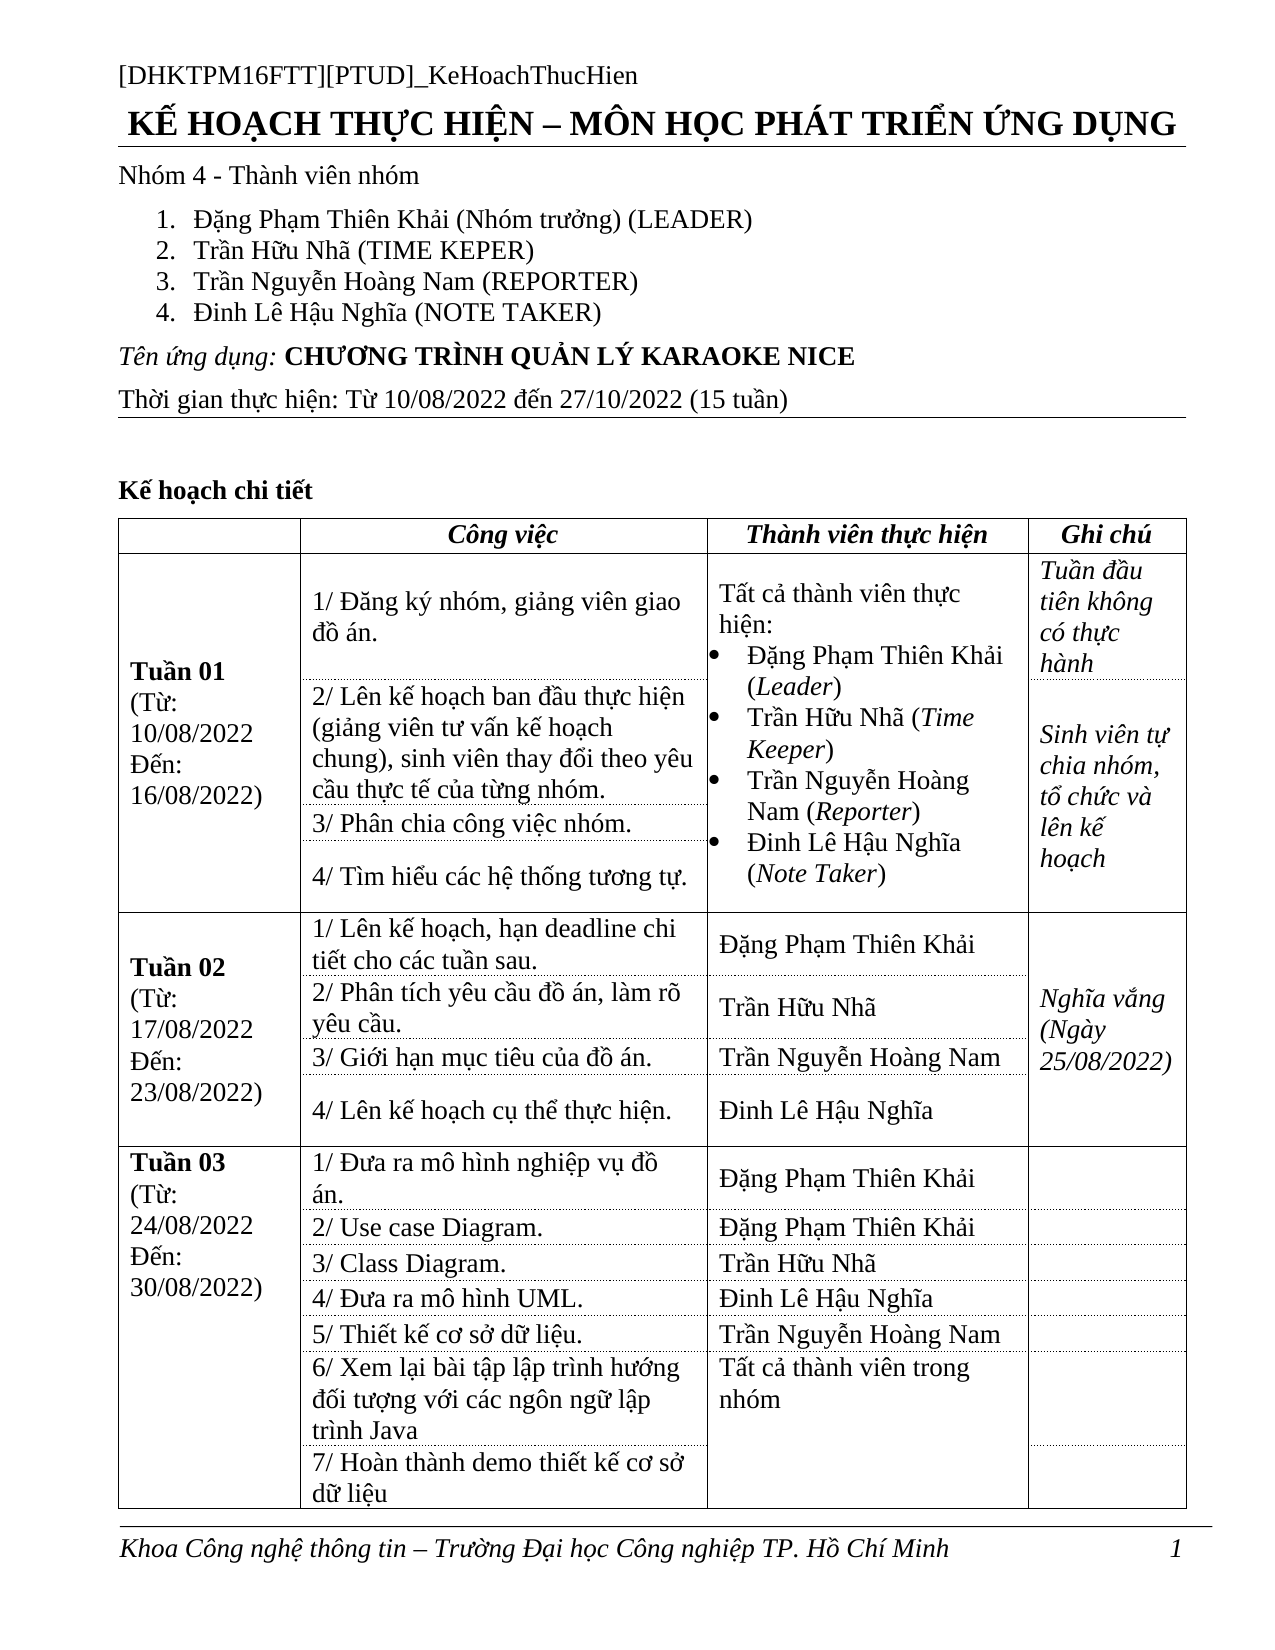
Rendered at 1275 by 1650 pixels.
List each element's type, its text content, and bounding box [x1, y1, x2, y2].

table_cell [1029, 1147, 1186, 1209]
list Đinh Lê Hậu Nghĩa (NOTE TAKER) [156, 296, 1186, 327]
table_cell Tuần 03 (Từ: 24/08/2022 Đến: 30/08/2022) [119, 1147, 300, 1508]
table_cell 3/ Giới hạn mục tiêu của đồ án. [301, 1038, 707, 1074]
table_cell 4/ Lên kế hoạch cụ thể thực hiện. [301, 1074, 707, 1146]
table_cell 7/ Hoàn thành demo thiết kế cơ sở dữ liệu [301, 1445, 707, 1508]
text KẾ HOẠCH THỰC HIỆN – MÔN HỌC PHÁT TRIỂN ỨNG DỤNG [118, 103, 1186, 146]
table_cell [1029, 1209, 1186, 1244]
list Đặng Phạm Thiên Khải (Nhóm trưởng) (LEADER) [156, 203, 1186, 234]
table_cell 1/ Lên kế hoạch, hạn deadline chi tiết cho các tuần sau. [301, 913, 707, 975]
table_cell Đặng Phạm Thiên Khải [708, 1209, 1028, 1244]
table_cell Đặng Phạm Thiên Khải [708, 913, 1028, 975]
table_cell [1029, 1445, 1186, 1508]
table_cell Đinh Lê Hậu Nghĩa [708, 1074, 1028, 1146]
table_cell Tất cả thành viên thực hiện: Đặng Phạm Thiên Khải (Leader) Trần Hữu Nhã (Time Keeper) Trần Nguyễn Hoàng Nam (Reporter) Đinh Lê Hậu Nghĩa (Note Taker) [708, 554, 1028, 912]
table_cell Trần Hữu Nhã [708, 975, 1028, 1038]
list Trần Hữu Nhã (TIME KEPER) [156, 234, 1186, 265]
table_cell [1029, 1244, 1186, 1280]
table_cell Trần Nguyễn Hoàng Nam [708, 1038, 1028, 1074]
table_cell Tuần đầu tiên không có thực hành [1029, 554, 1186, 679]
table_header Ghi chú [1029, 519, 1186, 553]
table_cell 4/ Đưa ra mô hình UML. [301, 1280, 707, 1315]
table_cell 2/ Lên kế hoạch ban đầu thực hiện (giảng viên tư vấn kế hoạch chung), sinh viên thay đổi theo yêu cầu thực tế của từng nhóm. [301, 679, 707, 804]
table_cell Đặng Phạm Thiên Khải [708, 1147, 1028, 1209]
table_cell Tuần 02 (Từ: 17/08/2022 Đến: 23/08/2022) [119, 913, 300, 1146]
table_cell [1029, 1315, 1186, 1351]
table_cell [1029, 1351, 1186, 1445]
table_cell Nghĩa vắng (Ngày 25/08/2022) [1029, 913, 1186, 1146]
table_cell Đinh Lê Hậu Nghĩa [708, 1280, 1028, 1315]
table_cell 3/ Phân chia công việc nhóm. [301, 804, 707, 840]
table_header Công việc [301, 519, 707, 553]
table_cell Sinh viên tự chia nhóm, tổ chức và lên kế hoạch [1029, 679, 1186, 912]
table_cell Trần Hữu Nhã [708, 1244, 1028, 1280]
table_header [119, 519, 300, 553]
table_cell 3/ Class Diagram. [301, 1244, 707, 1280]
text Tên ứng dụng: CHƯƠNG TRÌNH QUẢN LÝ KARAOKE NICE [118, 340, 1186, 371]
table_cell 4/ Tìm hiểu các hệ thống tương tự. [301, 840, 707, 912]
table_cell Trần Nguyễn Hoàng Nam [708, 1315, 1028, 1351]
text Nhóm 4 - Thành viên nhóm [118, 159, 1186, 190]
table_cell 1/ Đăng ký nhóm, giảng viên giao đồ án. [301, 554, 707, 679]
table_header Thành viên thực hiện [708, 519, 1028, 553]
table_cell 5/ Thiết kế cơ sở dữ liệu. [301, 1315, 707, 1351]
table_cell 6/ Xem lại bài tập lập trình hướng đối tượng với các ngôn ngữ lập trình Java [301, 1351, 707, 1445]
table_cell [1029, 1280, 1186, 1315]
list Trần Nguyễn Hoàng Nam (REPORTER) [156, 265, 1186, 296]
text Kế hoạch chi tiết [118, 474, 1186, 505]
table_cell Tất cả thành viên trong nhóm [708, 1351, 1028, 1508]
table_cell Tuần 01 (Từ: 10/08/2022 Đến: 16/08/2022) [119, 554, 300, 912]
table_cell 2/ Use case Diagram. [301, 1209, 707, 1244]
text Thời gian thực hiện: Từ 10/08/2022 đến 27/10/2022 (15 tuần) [118, 383, 1186, 417]
table_cell 2/ Phân tích yêu cầu đồ án, làm rõ yêu cầu. [301, 975, 707, 1038]
table_cell 1/ Đưa ra mô hình nghiệp vụ đồ án. [301, 1147, 707, 1209]
